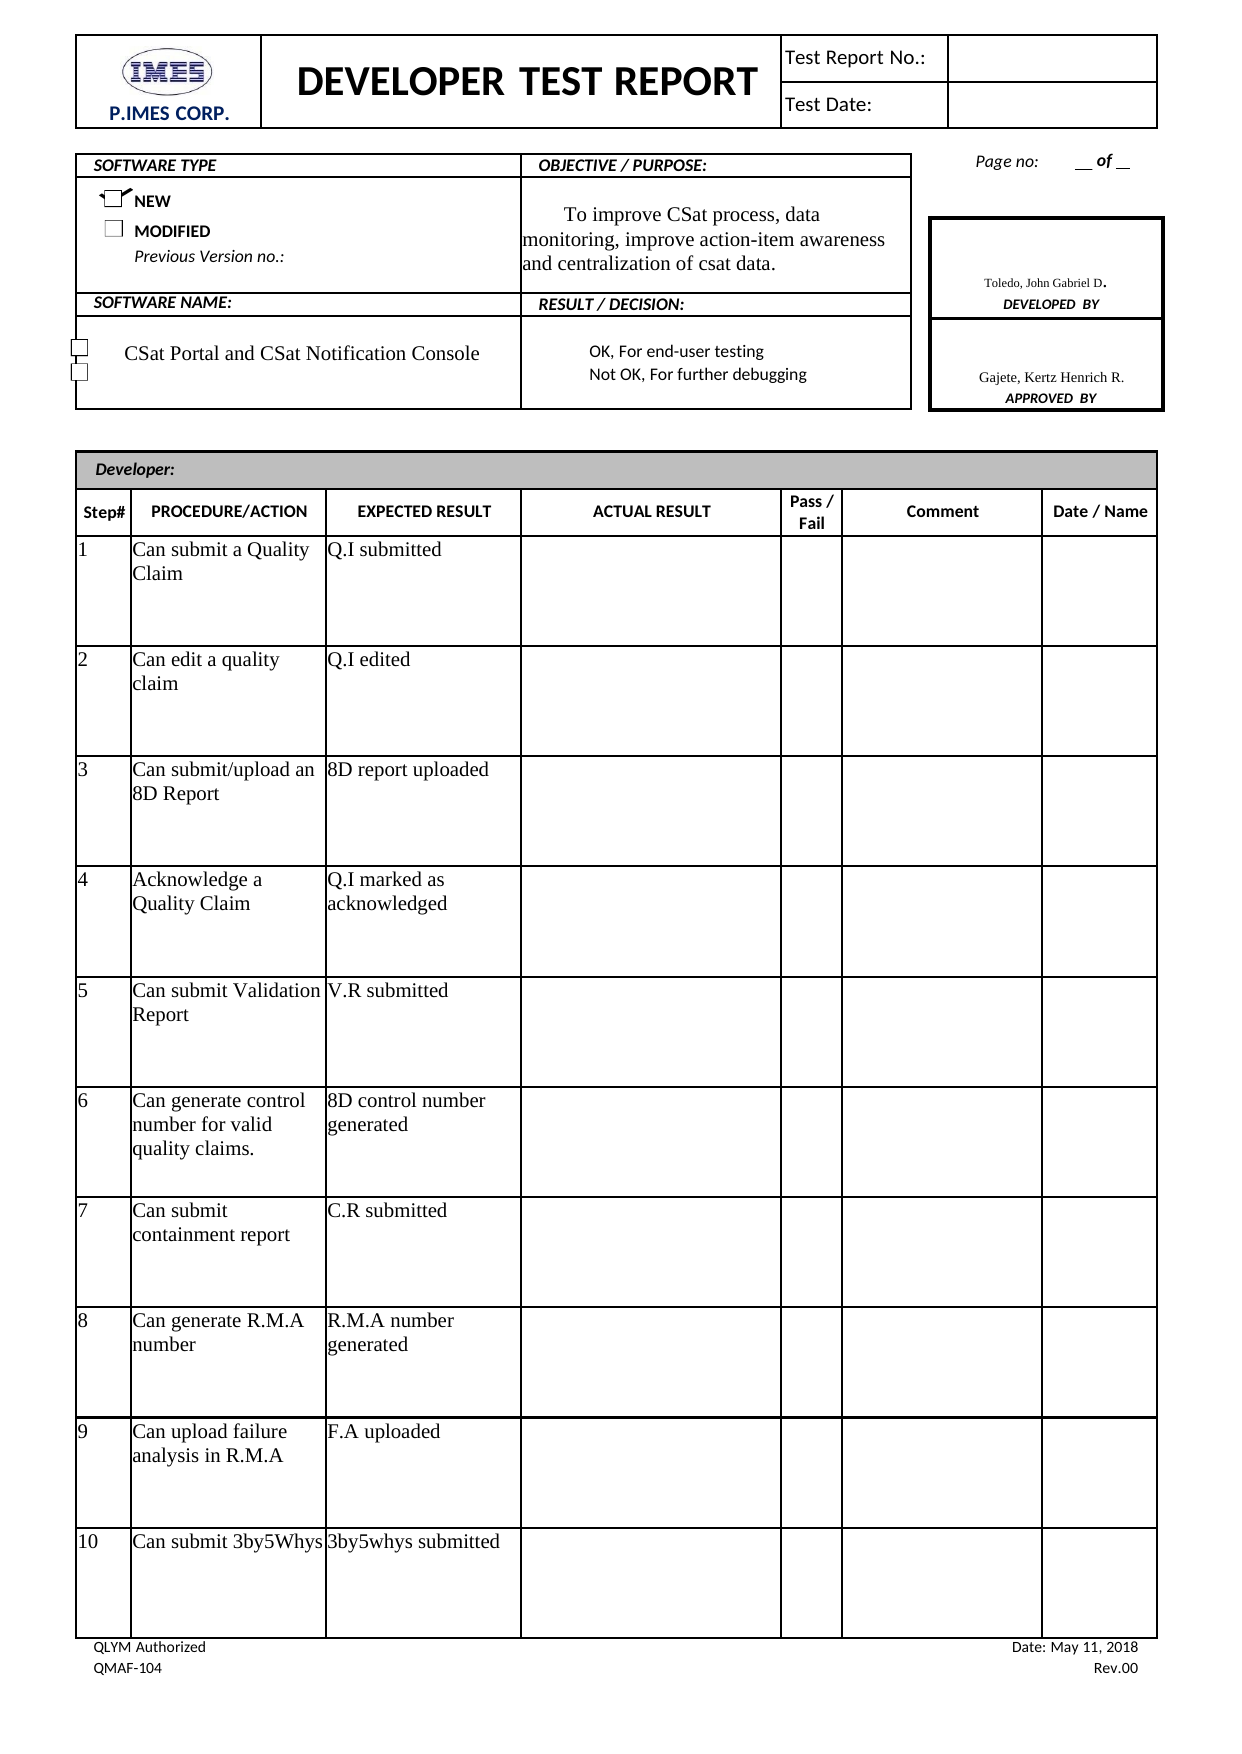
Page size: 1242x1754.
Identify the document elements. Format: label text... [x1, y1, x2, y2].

table_cell 10 [77, 1529, 130, 1637]
table_cell Q.I edited [327, 647, 520, 755]
table_cell Q.I marked as acknowledged [327, 867, 520, 976]
table_cell 8 [77, 1308, 130, 1416]
table_cell 8D control number generated [327, 1088, 520, 1196]
table_cell ACTUAL RESULT [522, 490, 780, 534]
table_cell [1043, 757, 1156, 865]
table_cell Can generate R.M.A number [132, 1308, 325, 1416]
table_cell Date / Name [1043, 490, 1156, 534]
table_cell 9 [77, 1419, 130, 1527]
table_cell Can submit a Quality Claim [132, 537, 325, 645]
table_cell [843, 1529, 1041, 1637]
table_cell [1043, 1529, 1156, 1637]
text Page no: of [64, 149, 1129, 172]
table_cell [1043, 1308, 1156, 1416]
table_cell Can upload failure analysis in R.M.A [132, 1419, 325, 1527]
table_cell [843, 647, 1041, 755]
picture [120, 46, 214, 97]
text QMAF-104 Rev.00 [93, 1658, 1171, 1677]
table_cell 4 [77, 867, 130, 976]
table_cell [782, 867, 841, 976]
table_cell [1043, 647, 1156, 755]
table_cell Can submit 3by5Whys [132, 1529, 325, 1637]
picture [64, 331, 94, 387]
table_cell Pass / Fail [782, 490, 841, 534]
table_cell Can submit/upload an 8D Report [132, 757, 325, 865]
table_cell [1043, 1198, 1156, 1306]
table_cell [782, 1198, 841, 1306]
table_cell [782, 1419, 841, 1527]
table_cell [843, 757, 1041, 865]
table_cell [522, 1198, 780, 1306]
table_header Test Report No.: [782, 36, 947, 81]
table_cell Comment [843, 490, 1041, 534]
table_cell R.M.A number generated [327, 1308, 520, 1416]
table_cell [782, 978, 841, 1086]
table_header P.IMES CORP. [77, 36, 260, 127]
table_cell Can edit a quality claim [132, 647, 325, 755]
table_cell [843, 1308, 1041, 1416]
text QLYM Authorized Date: May 11, 2018 [93, 1639, 1171, 1656]
picture [97, 182, 133, 243]
table_cell 3 [77, 757, 130, 865]
table_cell [522, 867, 780, 976]
table_cell [843, 537, 1041, 645]
table_cell [949, 83, 1156, 127]
table_cell [782, 1088, 841, 1196]
table_cell [843, 1088, 1041, 1196]
table_cell [843, 1419, 1041, 1527]
table_cell [782, 1529, 841, 1637]
table_cell [782, 1308, 841, 1416]
table_cell [522, 647, 780, 755]
table_cell [1043, 867, 1156, 976]
table_cell [522, 1419, 780, 1527]
table_cell [522, 1529, 780, 1637]
table_cell 8D report uploaded [327, 757, 520, 865]
table_cell V.R submitted [327, 978, 520, 1086]
table_header [949, 36, 1156, 81]
table_cell [522, 1308, 780, 1416]
table_cell [782, 647, 841, 755]
table_cell [1043, 1419, 1156, 1527]
table_cell [843, 978, 1041, 1086]
table_cell Q.I submitted [327, 537, 520, 645]
table_header Developer: [77, 453, 1156, 488]
table_cell 7 [77, 1198, 130, 1306]
table_cell Can submit containment report [132, 1198, 325, 1306]
table_cell [522, 978, 780, 1086]
table_cell F.A uploaded [327, 1419, 520, 1527]
table_cell EXPECTED RESULT [327, 490, 520, 534]
table_cell [843, 867, 1041, 976]
table_header DEVELOPER TEST REPORT [262, 36, 780, 127]
table_cell [843, 1198, 1041, 1306]
table_cell 2 [77, 647, 130, 755]
table_cell Step# [77, 490, 130, 534]
table_cell [782, 537, 841, 645]
table_cell Acknowledge a Quality Claim [132, 867, 325, 976]
table_cell Test Date: [782, 83, 947, 127]
table_cell [522, 757, 780, 865]
table_cell [782, 757, 841, 865]
table_cell [522, 537, 780, 645]
table_cell [1043, 1088, 1156, 1196]
table_cell 6 [77, 1088, 130, 1196]
table_cell 3by5whys submitted [327, 1529, 520, 1637]
table_cell Can generate control number for valid quality claims. [132, 1088, 325, 1196]
table_cell PROCEDURE/ACTION [132, 490, 325, 534]
table_cell 1 [77, 537, 130, 645]
table_cell [1043, 978, 1156, 1086]
table_cell 5 [77, 978, 130, 1086]
table_cell [1043, 537, 1156, 645]
table_cell C.R submitted [327, 1198, 520, 1306]
table_cell Can submit Validation Report [132, 978, 325, 1086]
table_cell [522, 1088, 780, 1196]
